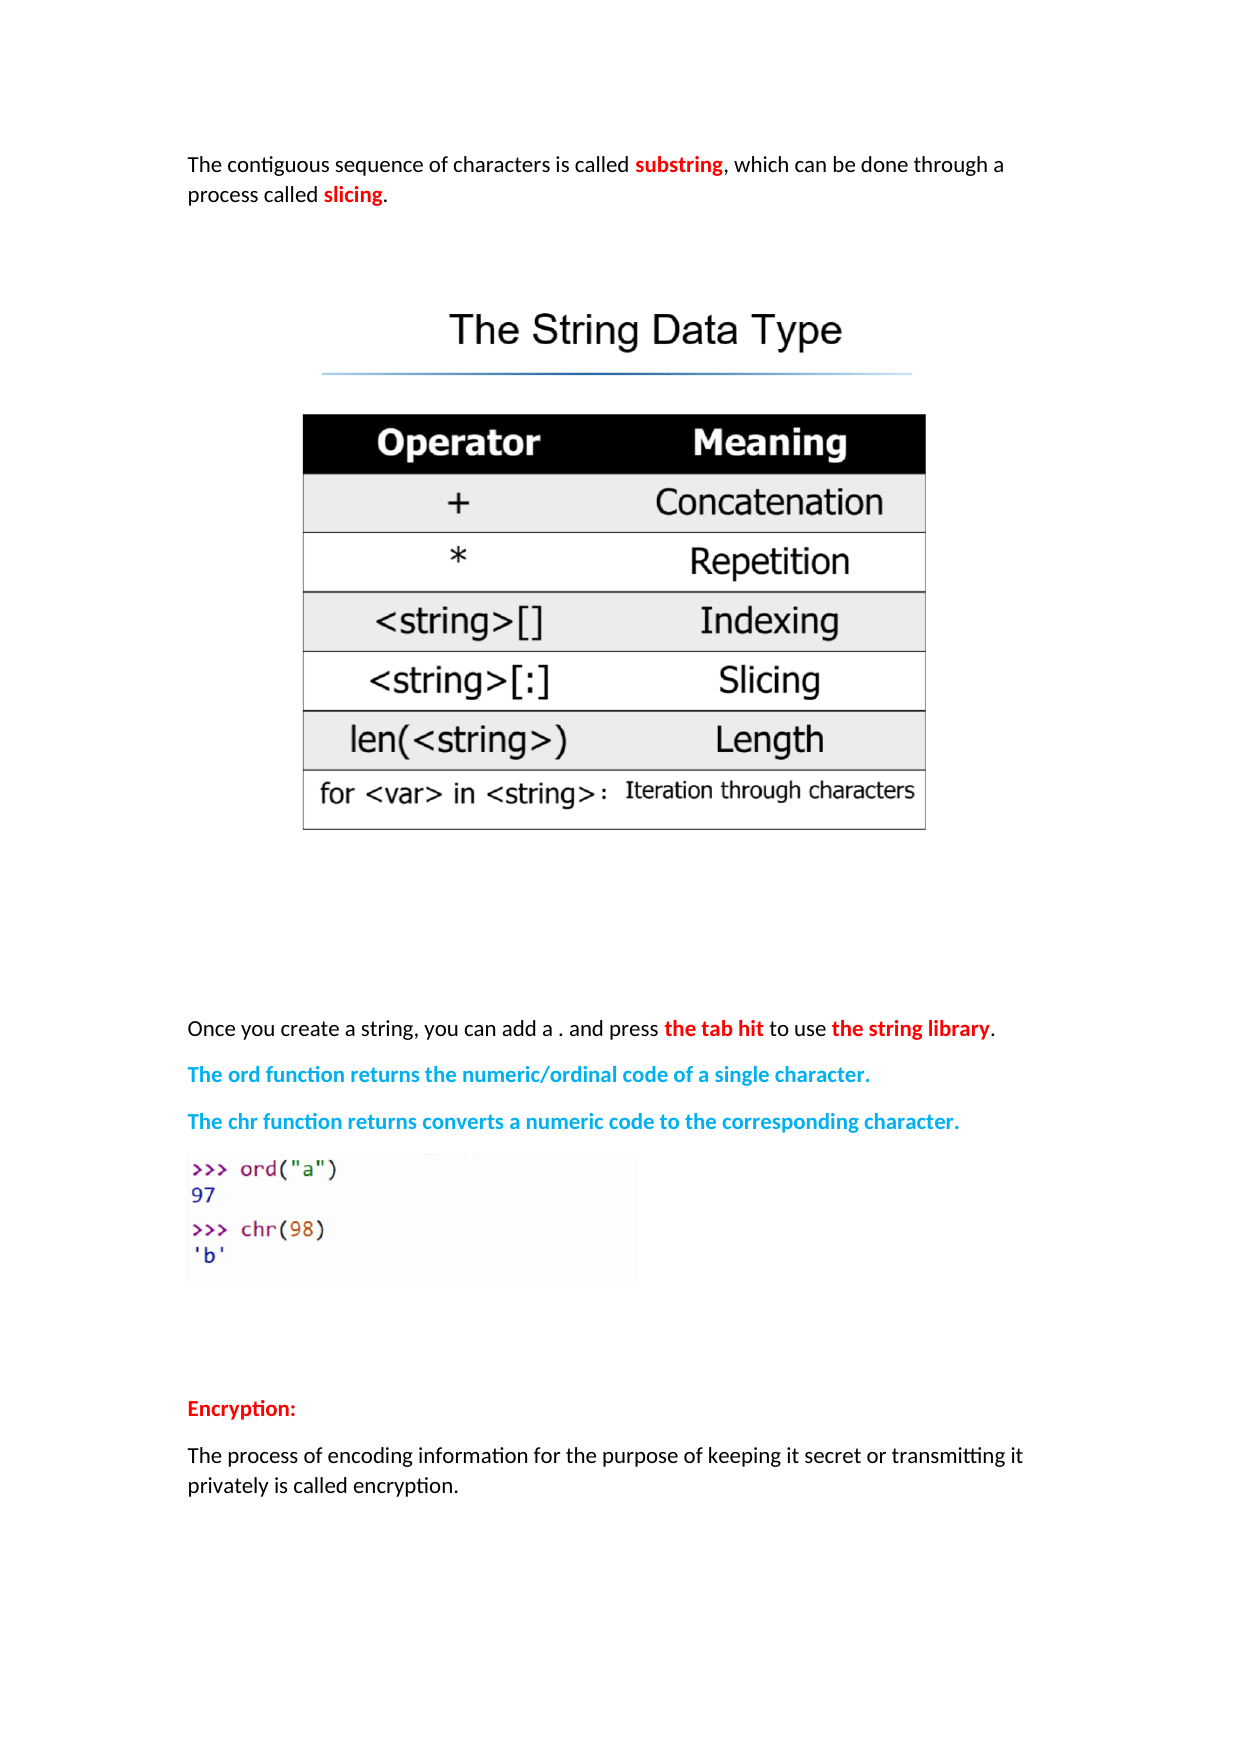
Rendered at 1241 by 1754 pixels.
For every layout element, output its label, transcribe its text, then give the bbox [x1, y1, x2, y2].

text The process of encoding information for the purpose of keeping it secret or transmitting it privately is called encryption. [187, 1441, 1053, 1499]
picture [187, 1154, 639, 1282]
text Encryption: [187, 1394, 1053, 1422]
picture [267, 273, 973, 902]
text The ord function returns the numeric/ordinal code of a single character. [187, 1061, 1053, 1089]
text The contiguous sequence of characters is called substring, which can be done through a process called slicing. [187, 150, 1053, 208]
text Once you create a string, you can add a . and press the tab hit to use the string library. [187, 1014, 1053, 1042]
text The chr function returns converts a numeric code to the corresponding character. [187, 1107, 1053, 1136]
